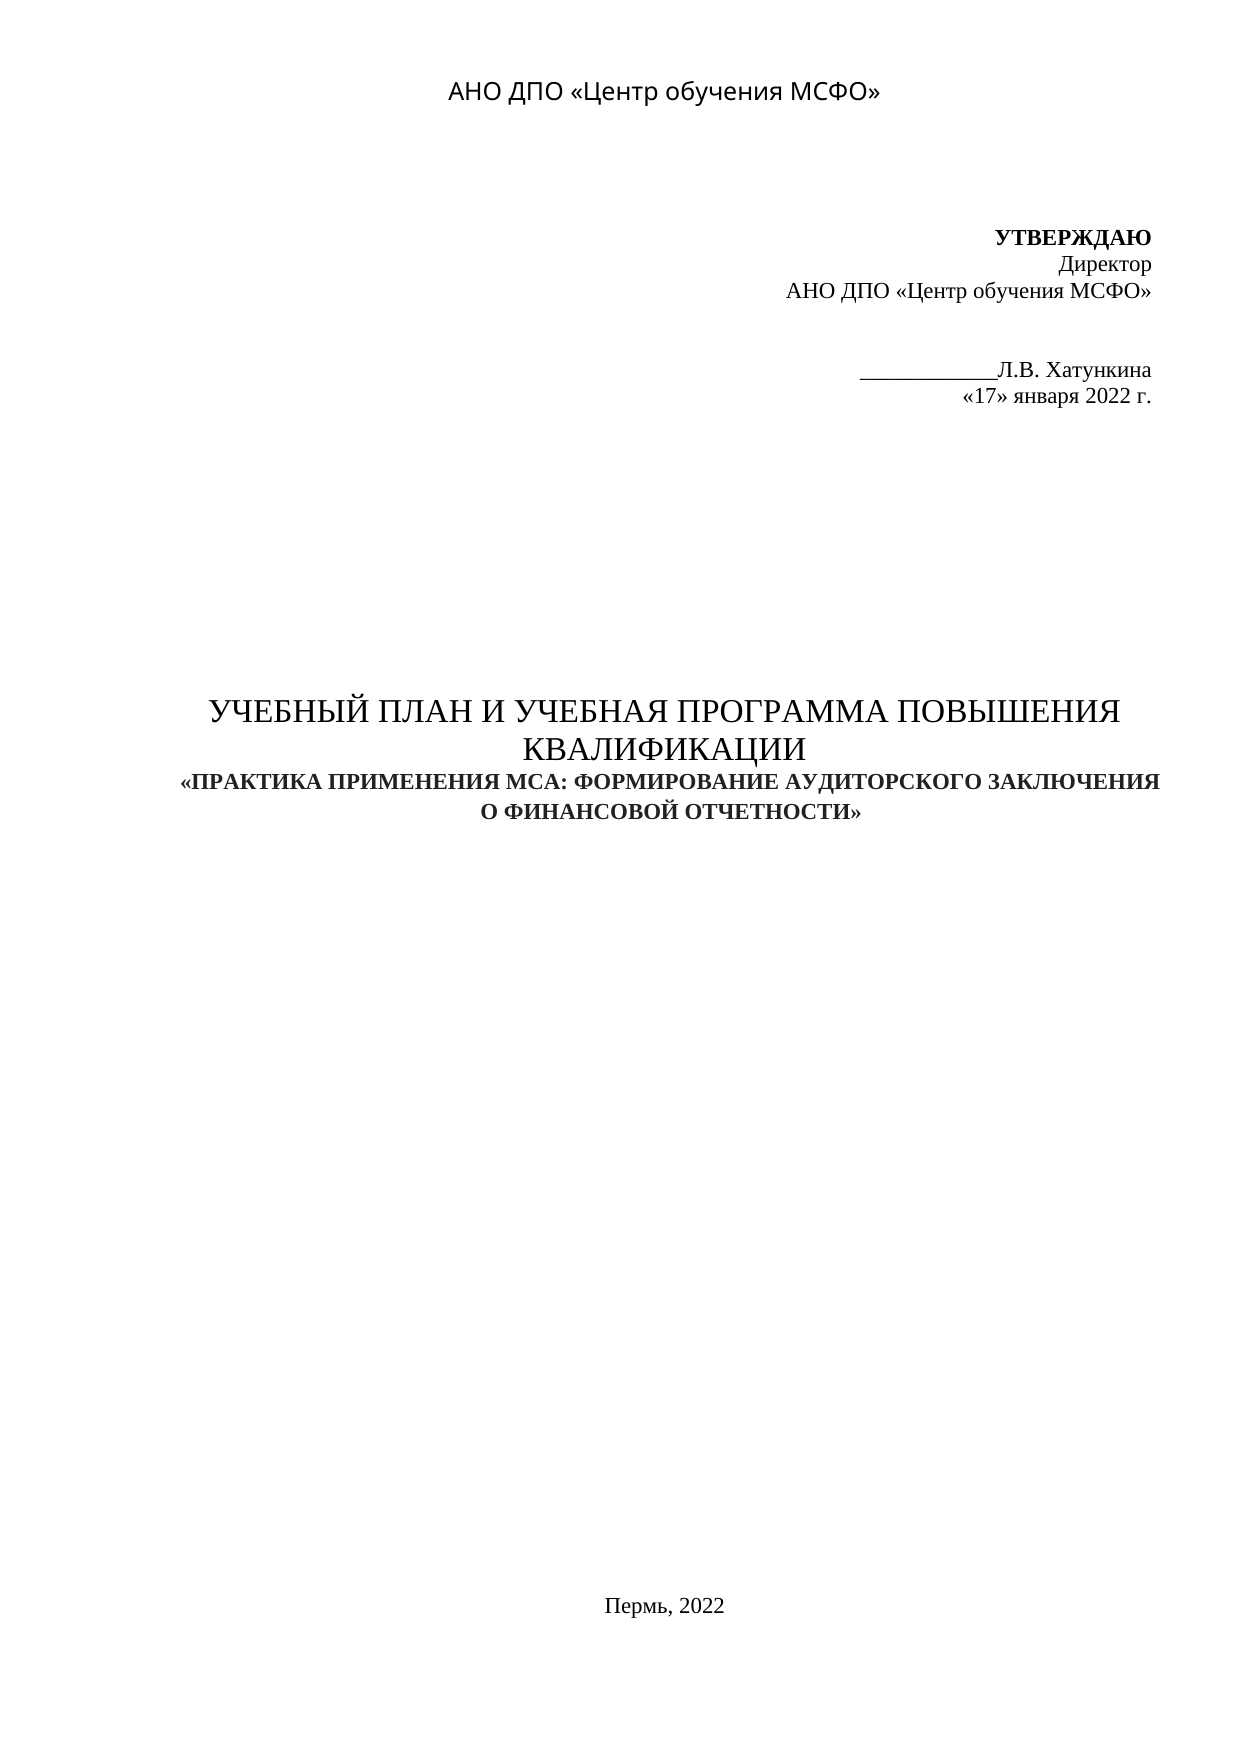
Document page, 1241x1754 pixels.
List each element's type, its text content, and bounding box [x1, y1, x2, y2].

text «17» января 2022 г. [177, 382, 1152, 409]
text Директор [177, 251, 1152, 277]
text АНО ДПО «Центр обучения МСФО» [177, 277, 1152, 303]
text УТВЕРЖДАЮ [177, 224, 1152, 251]
text Пермь, 2022 [177, 1592, 1152, 1618]
text УЧЕБНЫЙ ПЛАН И УЧЕБНАЯ ПРОГРАММА ПОВЫШЕНИЯ КВАЛИФИКАЦИИ [177, 691, 1152, 768]
text «ПРАКТИКА ПРИМЕНЕНИЯ МСА: ФОРМИРОВАНИЕ АУДИТОРСКОГО ЗАКЛЮЧЕНИЯ О ФИНАНСОВОЙ ОТЧЕТНОСТИ» [177, 768, 1163, 824]
text ____________Л.В. Хатункина [177, 356, 1152, 382]
